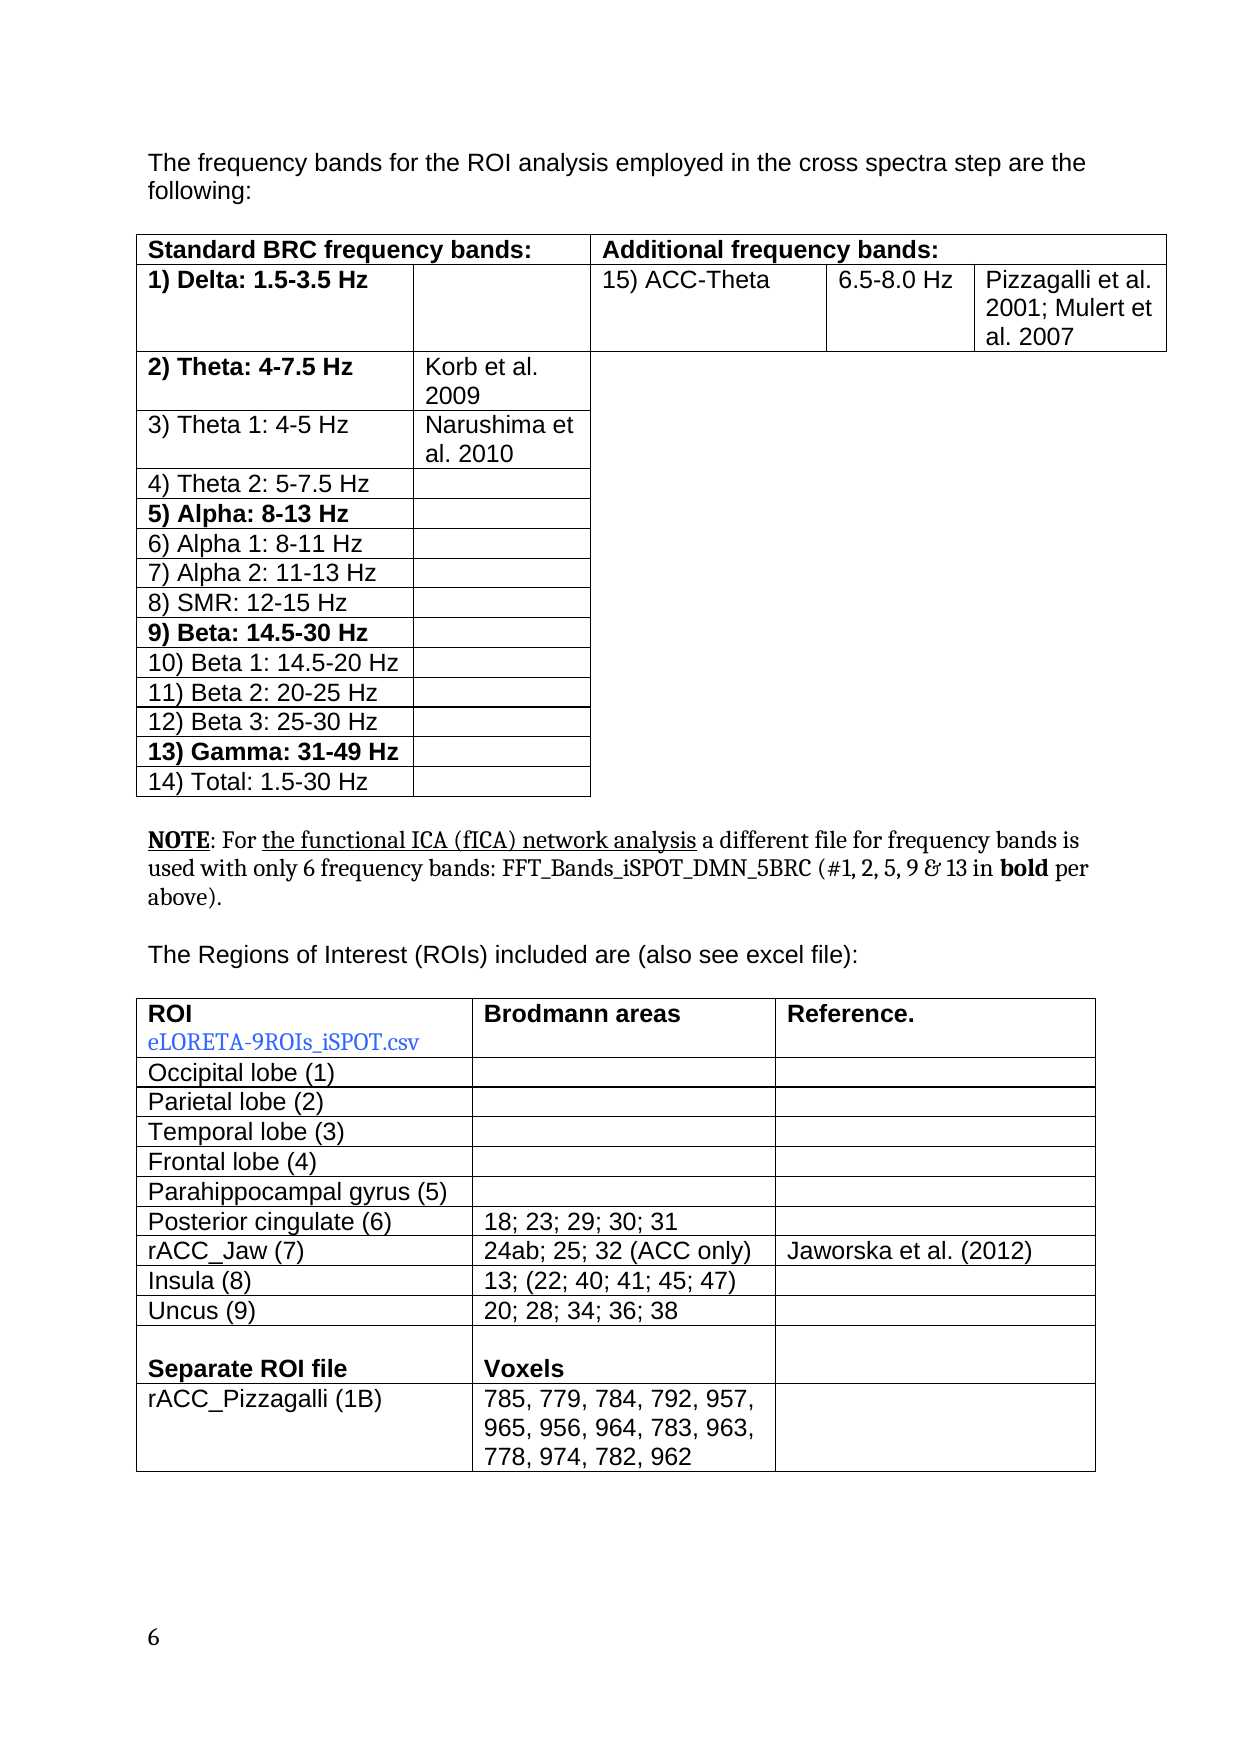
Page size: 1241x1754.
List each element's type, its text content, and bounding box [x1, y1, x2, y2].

table_cell [414, 499, 590, 528]
table_cell Posterior cingulate (6) [137, 1207, 472, 1235]
table_cell Pizzagalli et al. 2001; Mulert et al. 2007 [975, 265, 1166, 351]
table_cell [414, 529, 590, 557]
table_cell [414, 678, 590, 706]
table_cell Parietal lobe (2) [137, 1088, 472, 1116]
table_cell 12) Beta 3: 25-30 Hz [137, 708, 413, 736]
table_header Reference. [776, 999, 1095, 1057]
table_cell Separate ROI file [137, 1326, 472, 1383]
table_cell 3) Theta 1: 4-5 Hz [137, 411, 413, 468]
table_cell rACC_Pizzagalli (1B) [137, 1384, 472, 1471]
table_cell 11) Beta 2: 20-25 Hz [137, 678, 413, 706]
table_cell rACC_Jaw (7) [137, 1236, 472, 1265]
table_cell [414, 767, 590, 796]
table_cell 7) Alpha 2: 11-13 Hz [137, 559, 413, 587]
table_cell [776, 1266, 1095, 1295]
table_cell 6) Alpha 1: 8-11 Hz [137, 529, 413, 557]
table_header Additional frequency bands: [591, 235, 1166, 264]
table_cell [414, 708, 590, 736]
table_cell 14) Total: 1.5-30 Hz [137, 767, 413, 796]
table_cell Temporal lobe (3) [137, 1117, 472, 1146]
table_cell [776, 1177, 1095, 1206]
table_cell [414, 265, 590, 351]
table_cell 20; 28; 34; 36; 38 [473, 1296, 775, 1325]
table_cell 13) Gamma: 31-49 Hz [137, 737, 413, 766]
table_cell [776, 1147, 1095, 1176]
table_cell 6.5-8.0 Hz [827, 265, 974, 351]
table_cell [776, 1296, 1095, 1325]
text NOTE: For the functional ICA (fICA) network analysis a different file for frequency bands is used with only 6 frequency bands: FFT_Bands_iSPOT_DMN_5BRC (#1, 2, 5, 9 & 13 in bold per above). [148, 826, 1093, 912]
table_cell [776, 1058, 1095, 1086]
table_cell Frontal lobe (4) [137, 1147, 472, 1176]
table_cell [414, 469, 590, 498]
table_header Brodmann areas [473, 999, 775, 1057]
table_cell 18; 23; 29; 30; 31 [473, 1207, 775, 1235]
text The Regions of Interest (ROIs) included are (also see excel file): [148, 941, 1093, 969]
table_cell [414, 648, 590, 677]
table_cell Korb et al. 2009 [414, 352, 590, 409]
table_cell Parahippocampal gyrus (5) [137, 1177, 472, 1206]
table_cell [776, 1326, 1095, 1383]
table_cell [414, 588, 590, 617]
table_cell Voxels [473, 1326, 775, 1383]
table_cell [473, 1117, 775, 1146]
table_cell 15) ACC-Theta [591, 265, 826, 351]
table_cell [776, 1088, 1095, 1116]
table_header Standard BRC frequency bands: [137, 235, 590, 264]
table_cell [414, 737, 590, 766]
table_cell 24ab; 25; 32 (ACC only) [473, 1236, 775, 1265]
table_header ROI eLORETA-9ROIs_iSPOT.csv [137, 999, 472, 1057]
table_cell [776, 1384, 1095, 1471]
table_cell [473, 1147, 775, 1176]
table_cell 8) SMR: 12-15 Hz [137, 588, 413, 617]
table_cell Insula (8) [137, 1266, 472, 1295]
table_cell 5) Alpha: 8-13 Hz [137, 499, 413, 528]
table_cell Uncus (9) [137, 1296, 472, 1325]
table_cell 2) Theta: 4-7.5 Hz [137, 352, 413, 409]
table_cell 13; (22; 40; 41; 45; 47) [473, 1266, 775, 1295]
table_cell 9) Beta: 14.5-30 Hz [137, 618, 413, 647]
text The frequency bands for the ROI analysis employed in the cross spectra step are the following: [148, 148, 1093, 205]
table_cell [776, 1117, 1095, 1146]
table_cell 4) Theta 2: 5-7.5 Hz [137, 469, 413, 498]
table_cell 1) Delta: 1.5-3.5 Hz [137, 265, 413, 351]
table_cell [473, 1088, 775, 1116]
table_cell Occipital lobe (1) [137, 1058, 472, 1086]
table_cell [414, 559, 590, 587]
table_cell 785, 779, 784, 792, 957, 965, 956, 964, 783, 963, 778, 974, 782, 962 [473, 1384, 775, 1471]
table_cell 10) Beta 1: 14.5-20 Hz [137, 648, 413, 677]
table_cell Narushima et al. 2010 [414, 411, 590, 468]
table_cell [414, 618, 590, 647]
table_cell Jaworska et al. (2012) [776, 1236, 1095, 1265]
table_cell [473, 1177, 775, 1206]
table_cell [776, 1207, 1095, 1235]
table_cell [473, 1058, 775, 1086]
